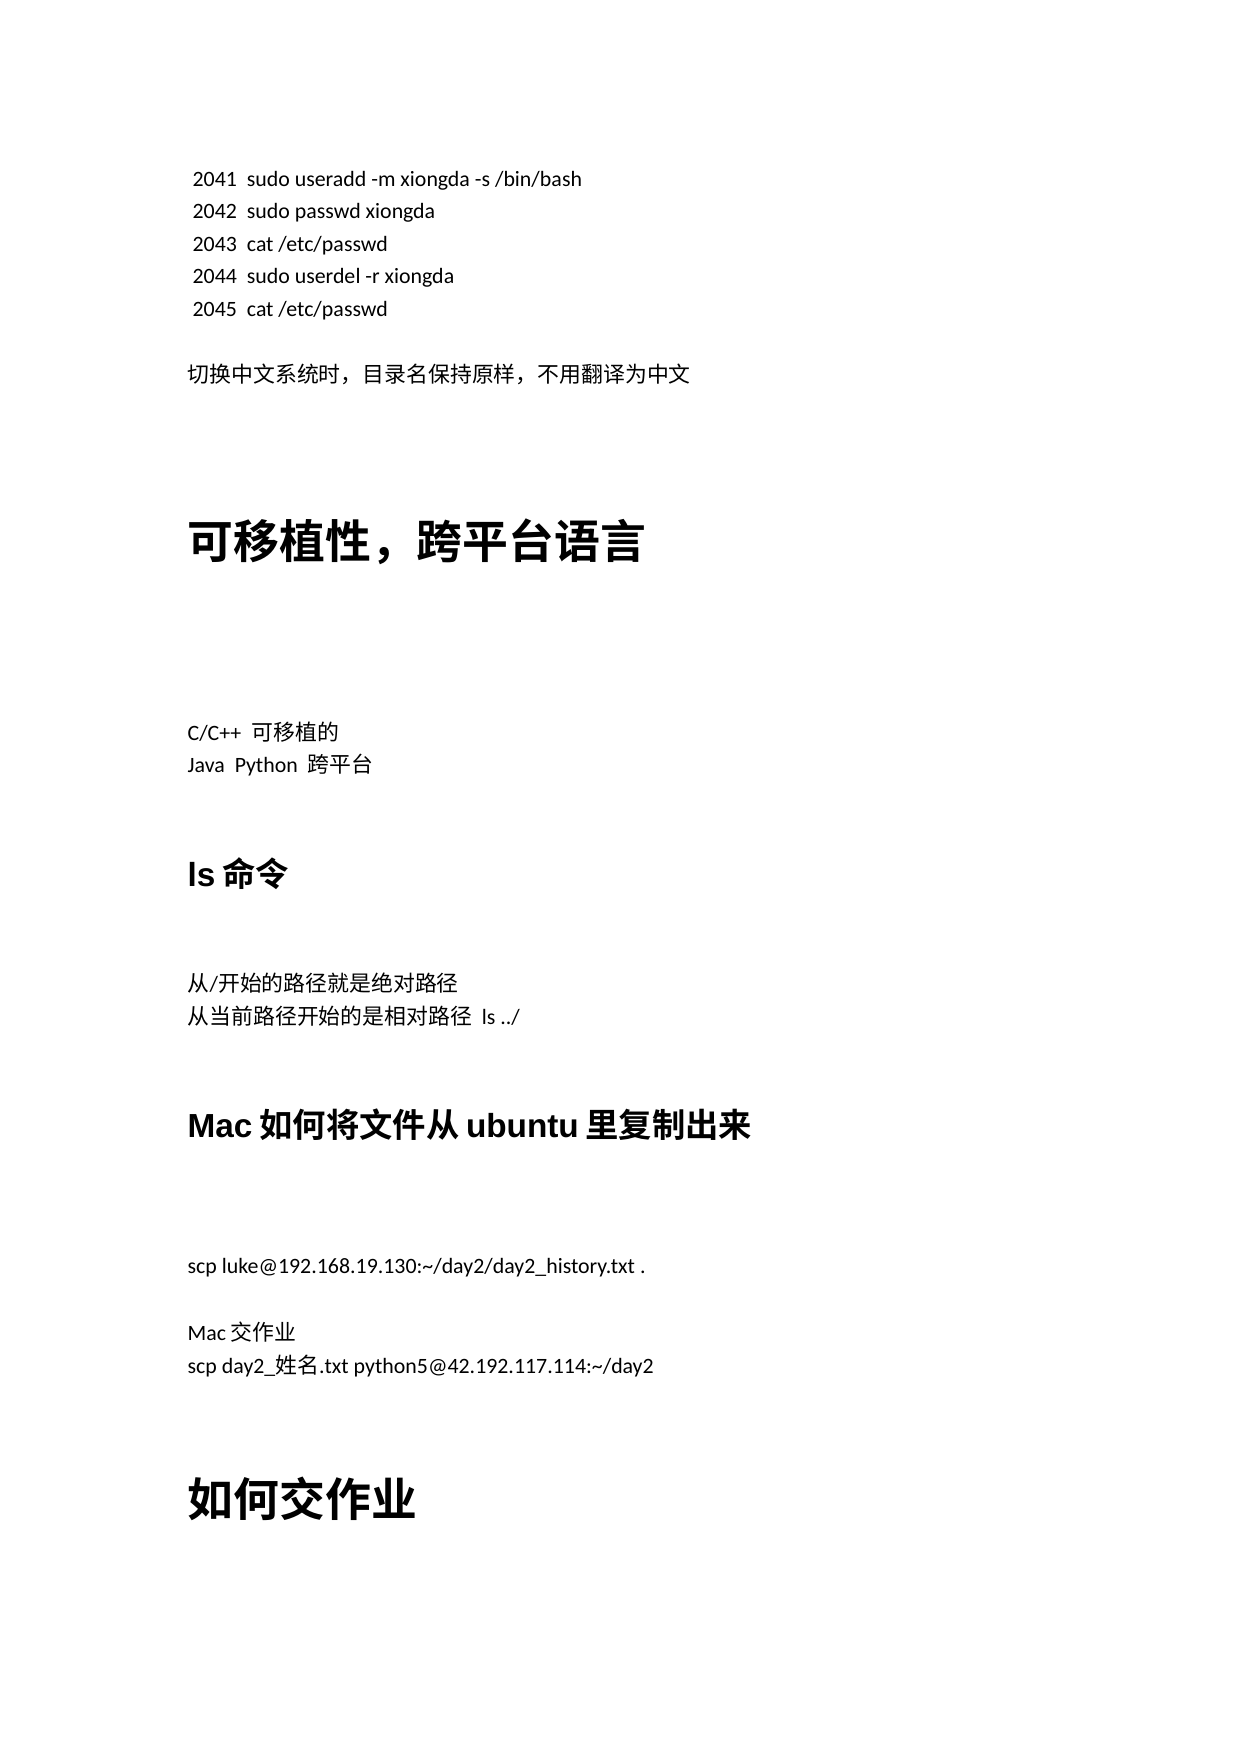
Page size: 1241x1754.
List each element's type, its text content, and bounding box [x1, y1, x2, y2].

text 2041 sudo useradd -m xiongda -s /bin/bash [187, 162, 1053, 194]
text 从当前路径开始的是相对路径 ls ../ [187, 998, 1053, 1031]
text Java Python 跨平台 [187, 747, 1053, 779]
text scp luke@192.168.19.130:~/day2/day2_history.txt . [187, 1250, 1053, 1282]
subtitle 如何交作业 [187, 1448, 1053, 1545]
subtitle 可移植性，跨平台语言 [187, 490, 1053, 587]
text 2045 cat /etc/passwd [187, 292, 1053, 324]
text 2043 cat /etc/passwd [187, 227, 1053, 259]
text 切换中文系统时，目录名保持原样，不用翻译为中文 [187, 357, 1053, 389]
text 2042 sudo passwd xiongda [187, 194, 1053, 227]
text 从/开始的路径就是绝对路径 [187, 966, 1053, 998]
subtitle Mac如何将文件从ubuntu里复制出来 [187, 1091, 1053, 1156]
text 2044 sudo userdel -r xiongda [187, 259, 1053, 292]
subtitle ls命令 [187, 839, 1053, 904]
text C/C++ 可移植的 [187, 714, 1053, 747]
text scp day2_姓名.txt python5@42.192.117.114:~/day2 [187, 1347, 1053, 1380]
text Mac交作业 [187, 1315, 1053, 1347]
